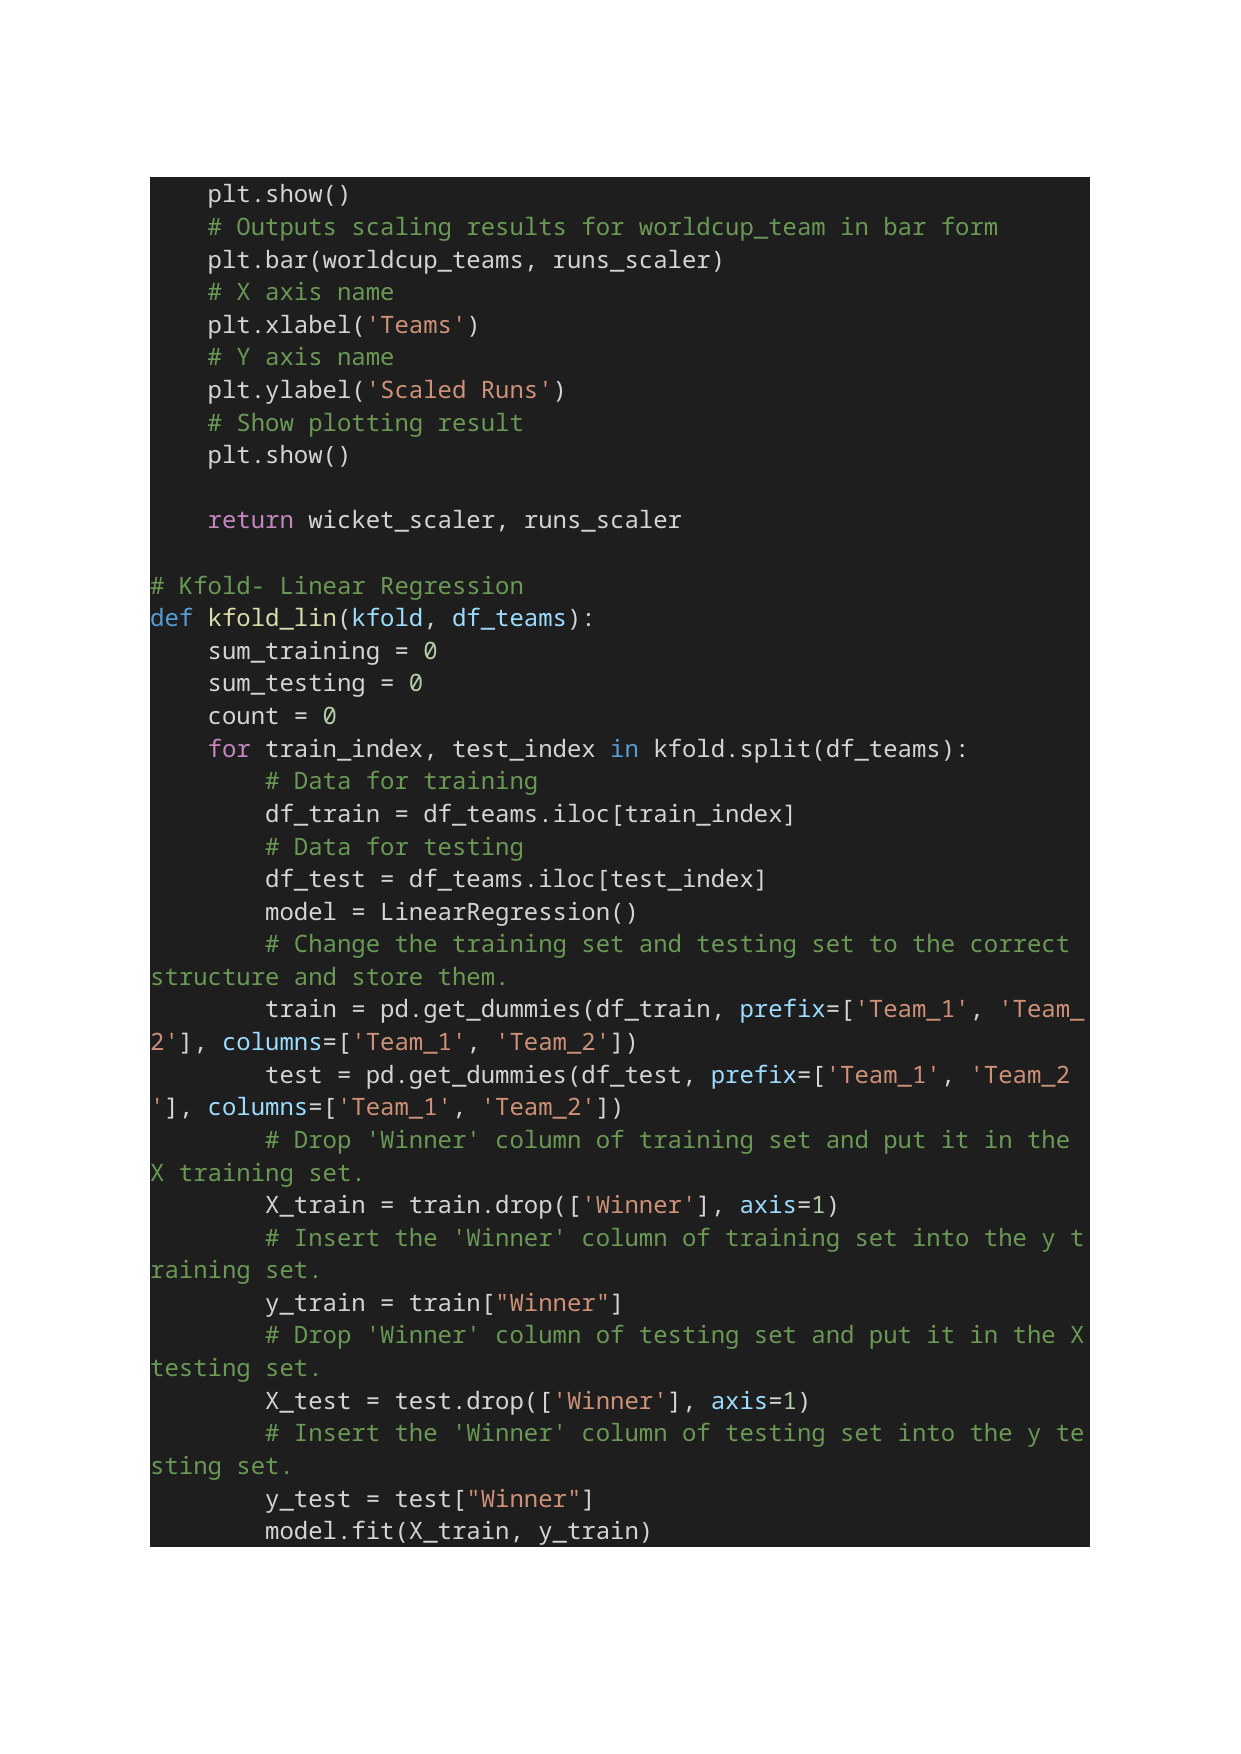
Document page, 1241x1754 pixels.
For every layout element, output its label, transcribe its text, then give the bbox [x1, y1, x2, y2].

text # Y axis name [150, 340, 1090, 373]
text # Data for testing [150, 829, 1090, 862]
text model.fit(X_train, y_train) [150, 1514, 1090, 1547]
text # Insert the 'Winner' column of testing set into the y testing set. [150, 1416, 1090, 1481]
text plt.show() [150, 177, 1090, 210]
text y_train = train["Winner"] [150, 1286, 1090, 1318]
text def kfold_lin(kfold, df_teams): [150, 601, 1090, 634]
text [150, 210, 1090, 242]
text y_test = test["Winner"] [150, 1481, 1090, 1514]
text plt.ylabel('Scaled Runs') [150, 373, 1090, 405]
text df_train = df_teams.iloc[train_index] [150, 797, 1090, 829]
text # Show plotting result [150, 405, 1090, 438]
text count = 0 [150, 699, 1090, 731]
text X_test = test.drop(['Winner'], axis=1) [150, 1383, 1090, 1416]
text X_train = train.drop(['Winner'], axis=1) [150, 1188, 1090, 1221]
text plt.xlabel('Teams') [150, 308, 1090, 340]
text for train_index, test_index in kfold.split(df_teams): [150, 731, 1090, 764]
text sum_training = 0 [150, 634, 1090, 666]
text plt.show() [150, 438, 1090, 471]
text # X axis name [150, 275, 1090, 308]
text test = pd.get_dummies(df_test, prefix=['Team_1', 'Team_2'], columns=['Team_1', 'Team_2']) [150, 1057, 1090, 1123]
text sum_testing = 0 [150, 666, 1090, 699]
text train = pd.get_dummies(df_train, prefix=['Team_1', 'Team_2'], columns=['Team_1', 'Team_2']) [150, 992, 1090, 1057]
text # Change the training set and testing set to the correct structure and store them. [150, 927, 1090, 992]
text # Drop 'Winner' column of testing set and put it in the X testing set. [150, 1318, 1090, 1383]
text # Data for training [150, 764, 1090, 797]
text # Drop 'Winner' column of training set and put it in the X training set. [150, 1123, 1090, 1188]
text return wicket_scaler, runs_scaler [150, 503, 1090, 536]
text # Kfold- Linear Regression [150, 568, 1090, 601]
text df_test = df_teams.iloc[test_index] [150, 862, 1090, 894]
text # Insert the 'Winner' column of training set into the y training set. [150, 1221, 1090, 1286]
text model = LinearRegression() [150, 894, 1090, 927]
text plt.bar(worldcup_teams, runs_scaler) [150, 242, 1090, 275]
